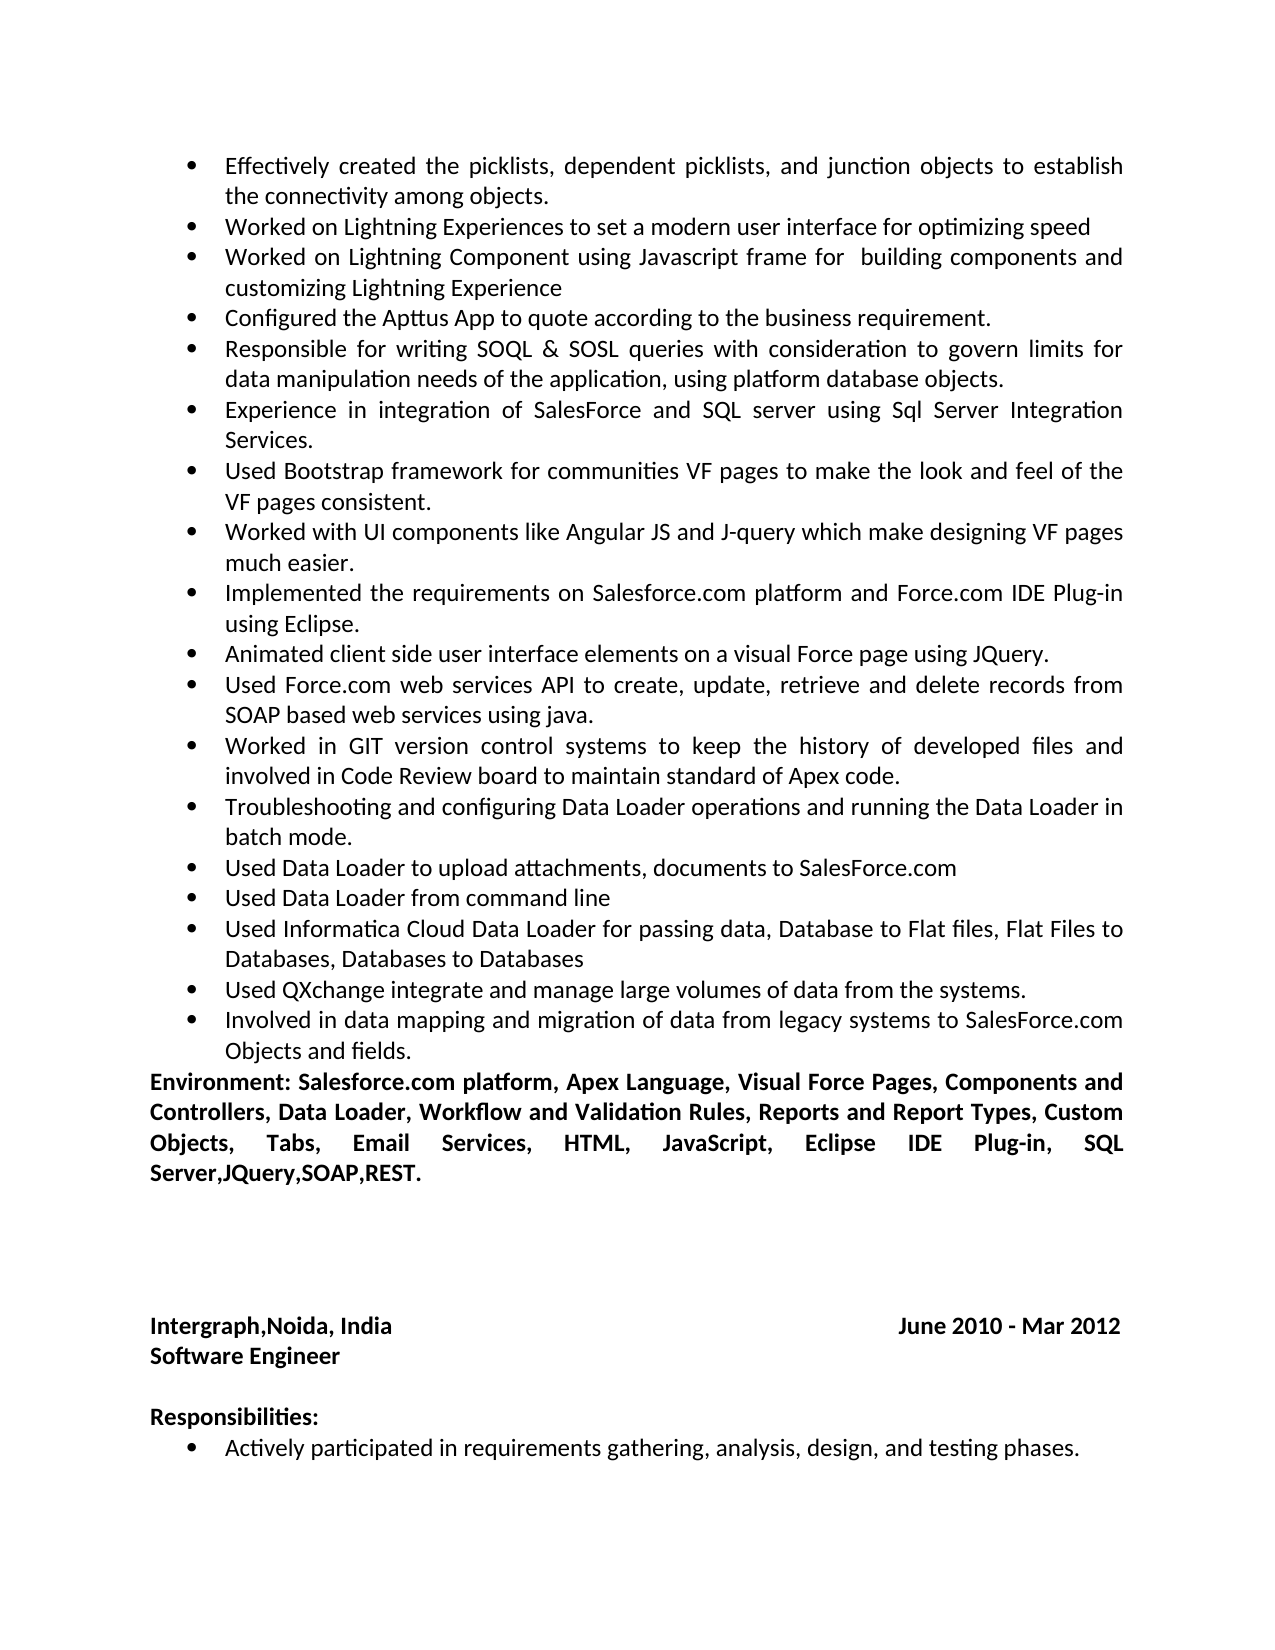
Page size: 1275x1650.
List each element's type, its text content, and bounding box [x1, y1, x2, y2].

text Software Engineer [150, 1340, 1125, 1371]
list Worked on Lightning Component using Javascript frame for building components and customizing Lightning Experience [187, 242, 1125, 303]
list Implemented the requirements on Salesforce.com platform and Force.com IDE Plug-in using Eclipse. [187, 577, 1125, 638]
list Worked on Lightning Experiences to set a modern user interface for optimizing speed [187, 211, 1125, 242]
list Worked with UI components like Angular JS and J-query which make designing VF pages much easier. [187, 516, 1125, 577]
list Used Informatica Cloud Data Loader for passing data, Database to Flat files, Flat Files to Databases, Databases to Databases [187, 913, 1125, 974]
list Troubleshooting and configuring Data Loader operations and running the Data Loader in batch mode. [187, 791, 1125, 852]
list Effectively created the picklists, dependent picklists, and junction objects to establish the connectivity among objects. [187, 150, 1125, 211]
text Environment: Salesforce.com platform, Apex Language, Visual Force Pages, Components and Controllers, Data Loader, Workflow and Validation Rules, Reports and Report Types, Custom Objects, Tabs, Email Services, HTML, JavaScript, Eclipse IDE Plug-in, SQL Server,JQuery,SOAP,REST. [150, 1066, 1125, 1188]
list Animated client side user interface elements on a visual Force page using JQuery. [187, 638, 1125, 669]
list Worked in GIT version control systems to keep the history of developed files and involved in Code Review board to maintain standard of Apex code. [187, 730, 1125, 791]
text Intergraph,Noida, India June 2010 - Mar 2012 [150, 1310, 1125, 1340]
list Used QXchange integrate and manage large volumes of data from the systems. [187, 974, 1125, 1004]
list Experience in integration of SalesForce and SQL server using Sql Server Integration Services. [187, 394, 1125, 455]
list Used Data Loader to upload attachments, documents to SalesForce.com [187, 852, 1125, 882]
text Responsibilities: [150, 1401, 1125, 1432]
list Responsible for writing SOQL & SOSL queries with consideration to govern limits for data manipulation needs of the application, using platform database objects. [187, 333, 1125, 394]
list Actively participated in requirements gathering, analysis, design, and testing phases. [187, 1432, 1125, 1462]
list Used Force.com web services API to create, update, retrieve and delete records from SOAP based web services using java. [187, 669, 1125, 730]
list Involved in data mapping and migration of data from legacy systems to SalesForce.com Objects and fields. [187, 1004, 1125, 1066]
list Configured the Apttus App to quote according to the business requirement. [187, 303, 1125, 333]
list Used Data Loader from command line [187, 882, 1125, 913]
list Used Bootstrap framework for communities VF pages to make the look and feel of the VF pages consistent. [187, 455, 1125, 516]
